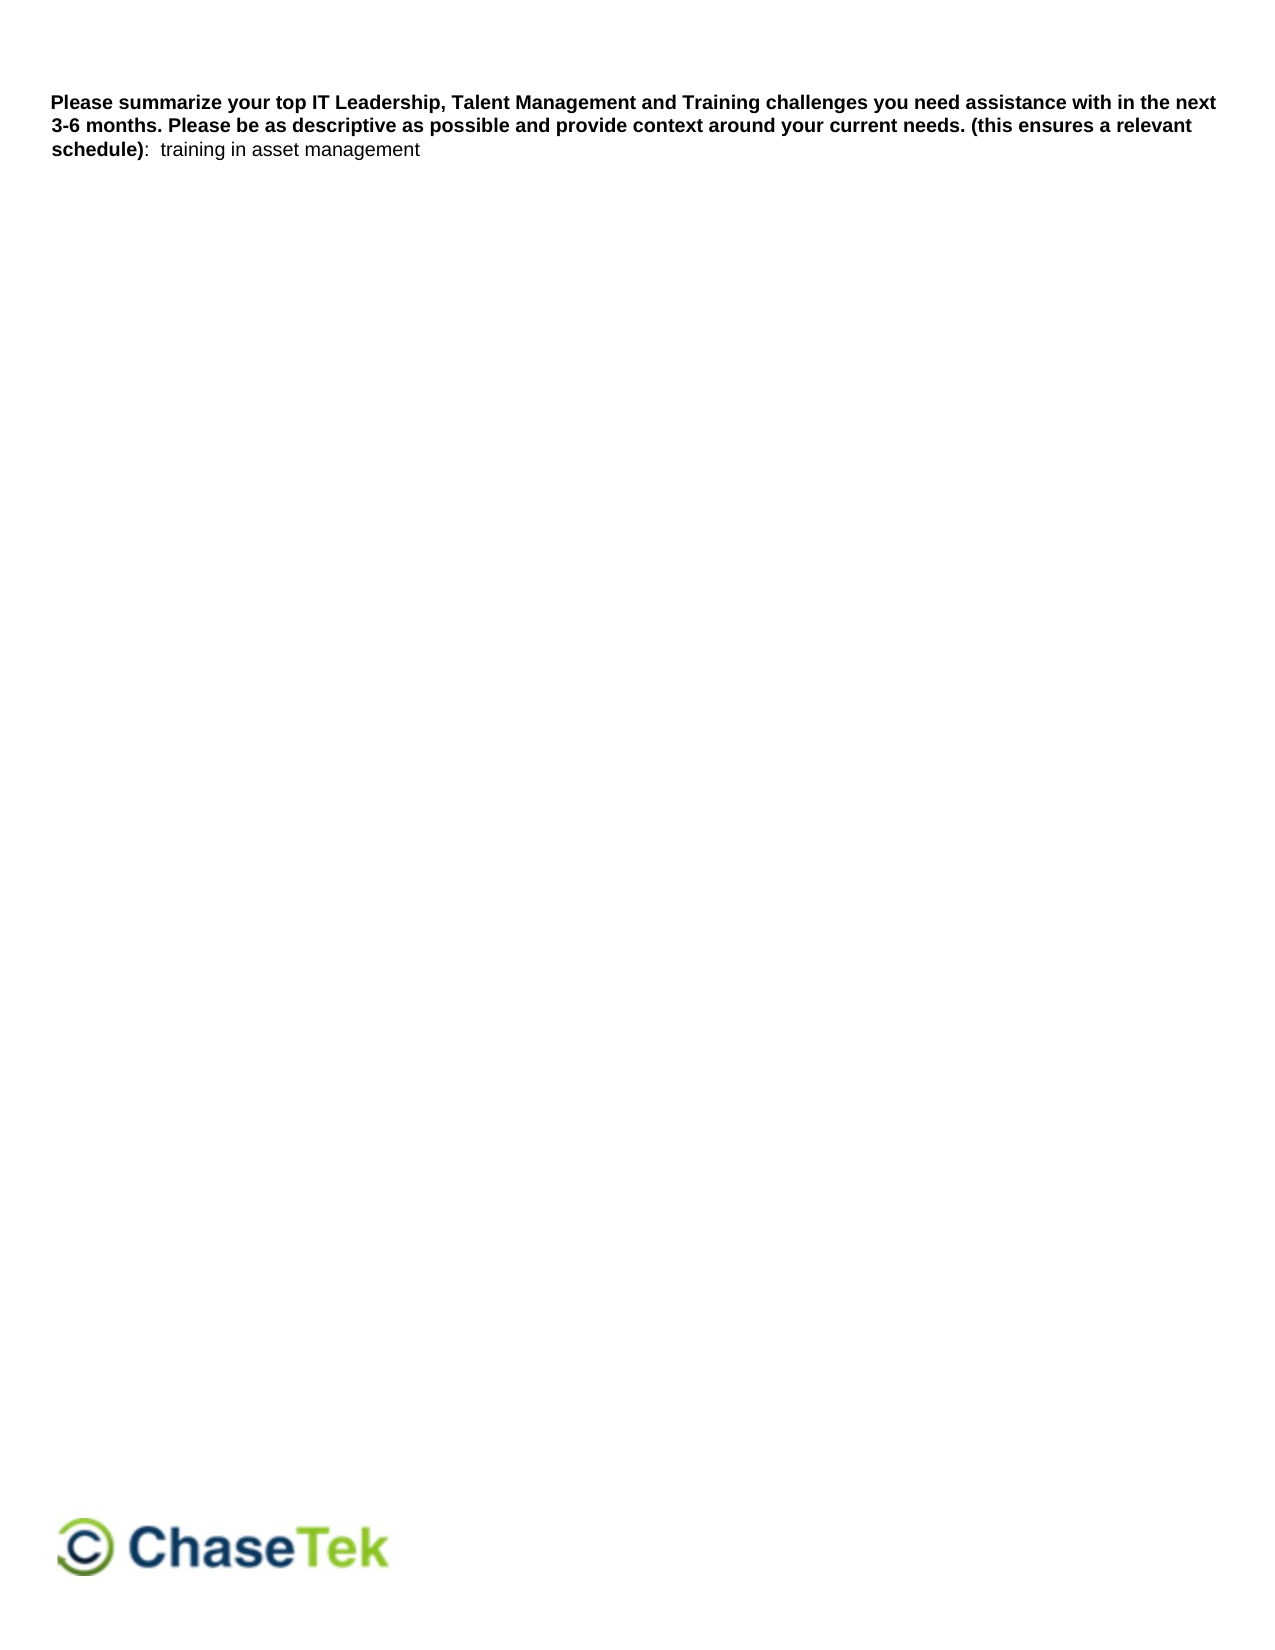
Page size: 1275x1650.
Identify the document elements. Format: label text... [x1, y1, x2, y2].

text Please summarize your top IT Leadership, Talent Management and Training challenges you need assistance with in the next 3-6 months. Please be as descriptive as possible and provide context around your current needs. (this ensures a relevant schedule): training in asset management [50, 91, 1222, 161]
picture [39, 1508, 395, 1582]
